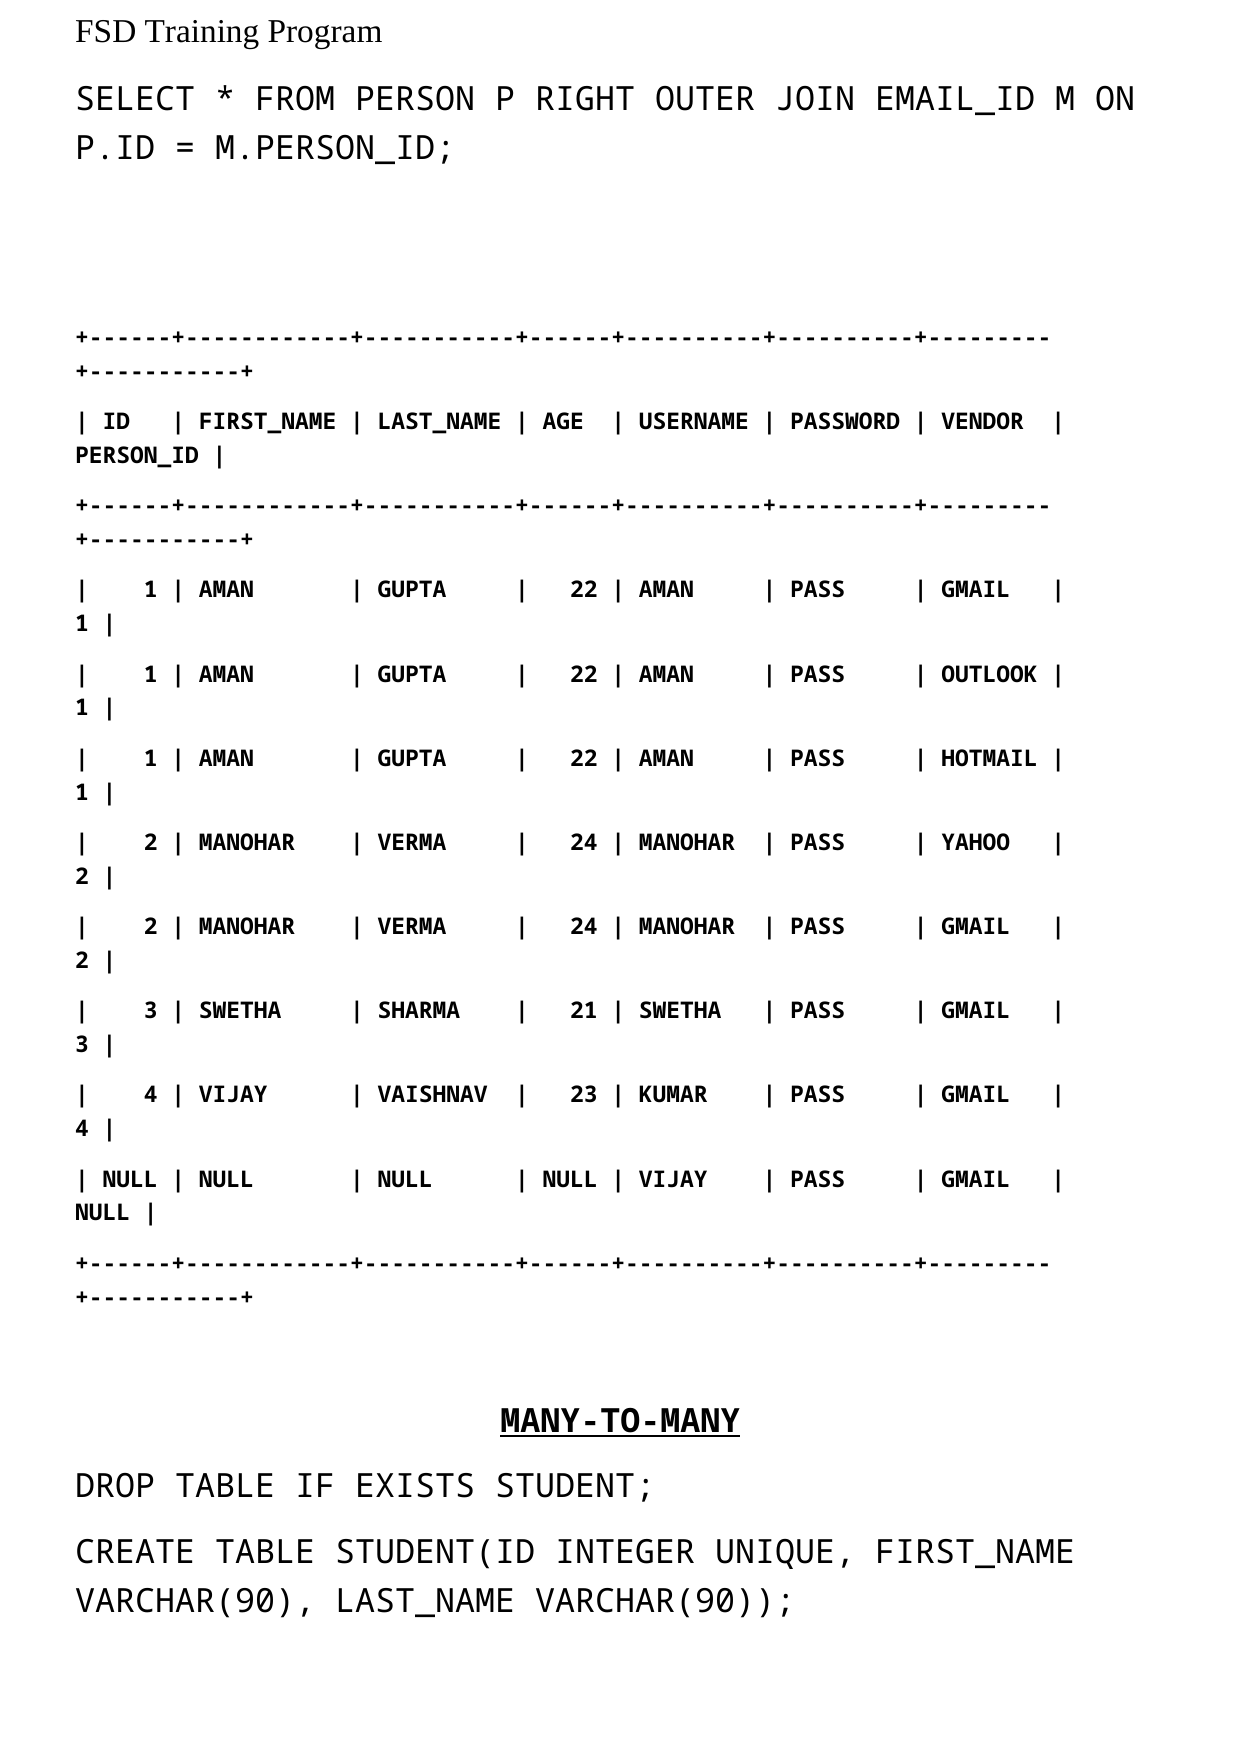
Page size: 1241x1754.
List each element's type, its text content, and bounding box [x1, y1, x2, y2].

text | 1 | AMAN | GUPTA | 22 | AMAN | PASS | OUTLOOK | 1 | [75, 657, 1165, 722]
text | 3 | SWETHA | SHARMA | 21 | SWETHA | PASS | GMAIL | 3 | [75, 994, 1165, 1059]
text | NULL | NULL | NULL | NULL | VIJAY | PASS | GMAIL | NULL | [75, 1162, 1165, 1227]
text +------+------------+-----------+------+----------+----------+---------+-----------+ [75, 489, 1165, 554]
text | ID | FIRST_NAME | LAST_NAME | AGE | USERNAME | PASSWORD | VENDOR | PERSON_ID | [75, 405, 1165, 470]
text | 1 | AMAN | GUPTA | 22 | AMAN | PASS | GMAIL | 1 | [75, 573, 1165, 638]
text +------+------------+-----------+------+----------+----------+---------+-----------+ [75, 1247, 1165, 1312]
text | 2 | MANOHAR | VERMA | 24 | MANOHAR | PASS | YAHOO | 2 | [75, 826, 1165, 891]
text | 4 | VIJAY | VAISHNAV | 23 | KUMAR | PASS | GMAIL | 4 | [75, 1078, 1165, 1143]
text | 1 | AMAN | GUPTA | 22 | AMAN | PASS | HOTMAIL | 1 | [75, 742, 1165, 807]
text CREATE TABLE STUDENT(ID INTEGER UNIQUE, FIRST_NAME VARCHAR(90), LAST_NAME VARCHAR(90)); [75, 1528, 1165, 1622]
text | 2 | MANOHAR | VERMA | 24 | MANOHAR | PASS | GMAIL | 2 | [75, 910, 1165, 975]
text +------+------------+-----------+------+----------+----------+---------+-----------+ [75, 321, 1165, 386]
text SELECT * FROM PERSON P RIGHT OUTER JOIN EMAIL_ID M ON P.ID = M.PERSON_ID; [75, 75, 1165, 169]
text MANY-TO-MANY [75, 1396, 1165, 1442]
text DROP TABLE IF EXISTS STUDENT; [75, 1462, 1165, 1507]
